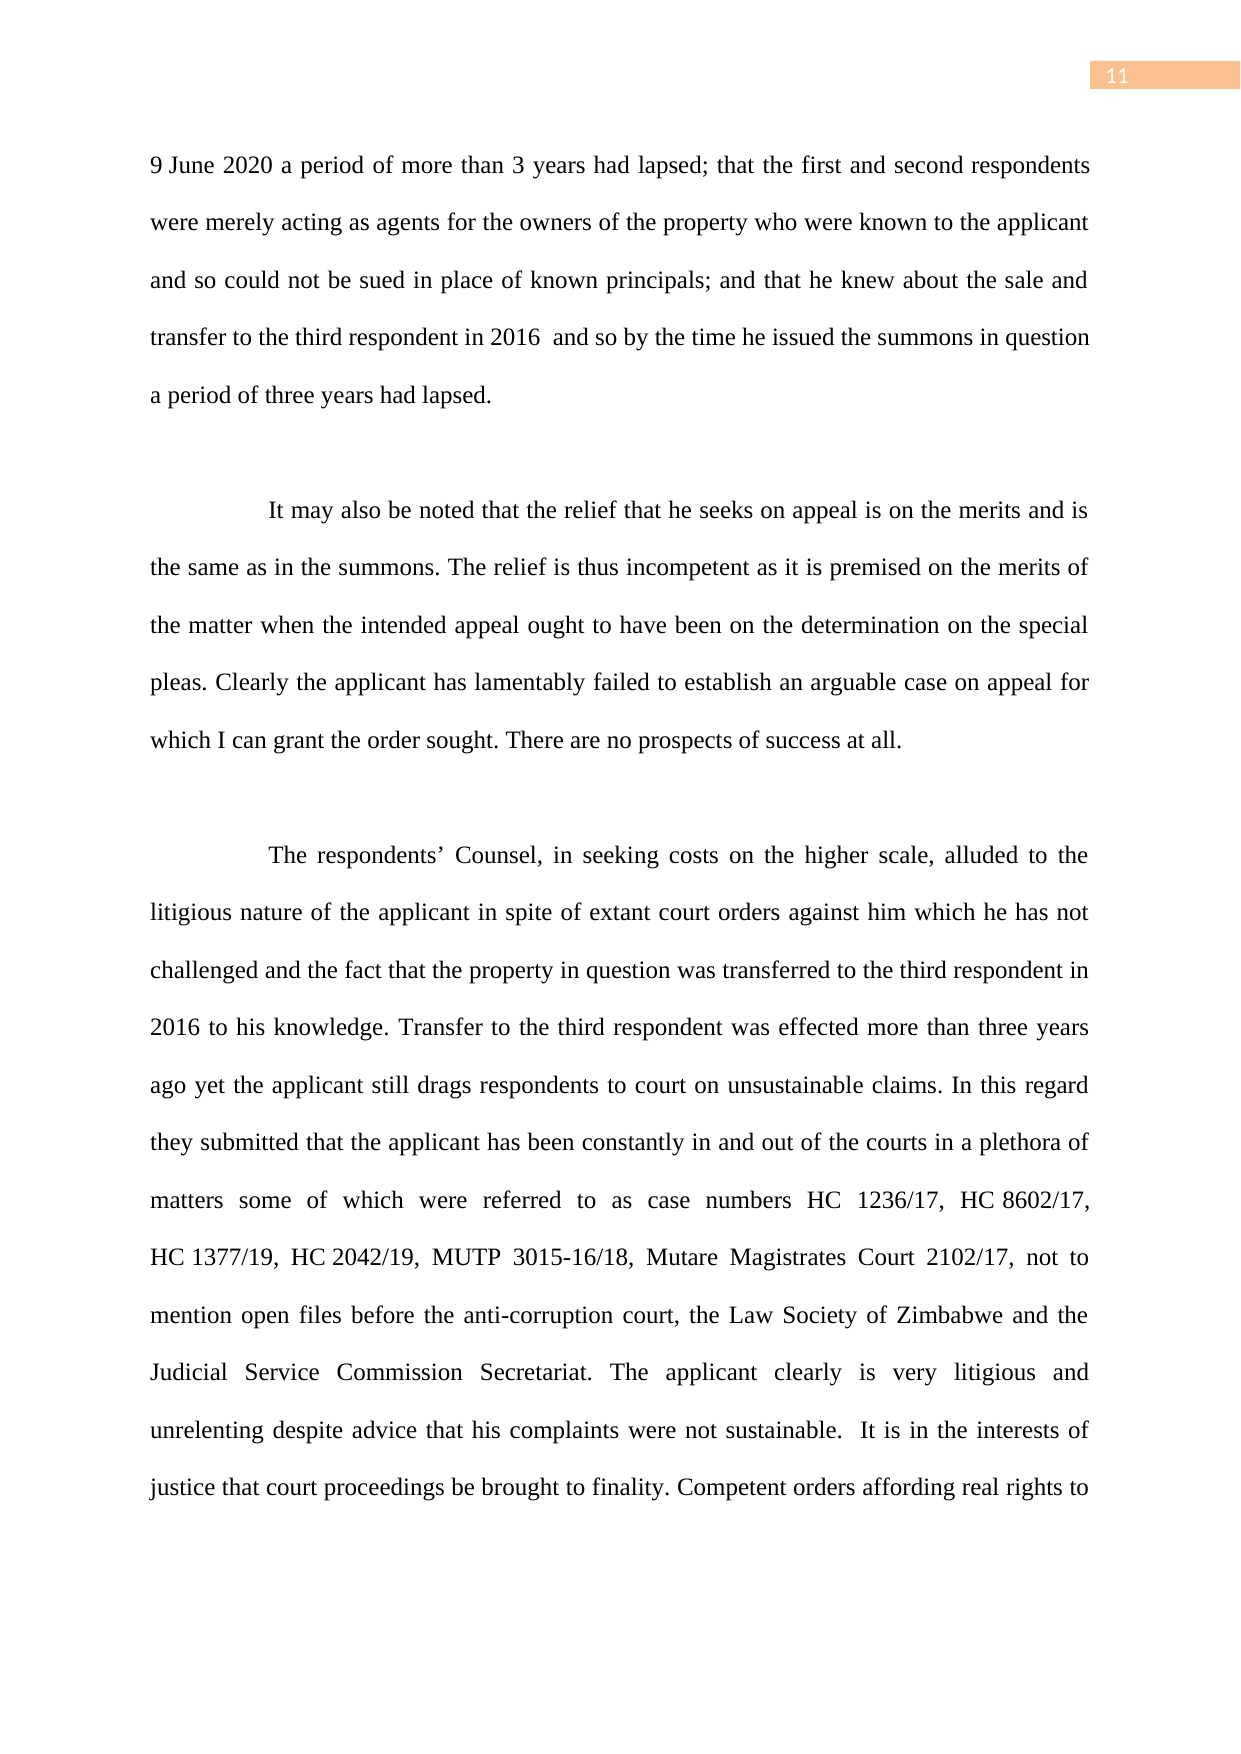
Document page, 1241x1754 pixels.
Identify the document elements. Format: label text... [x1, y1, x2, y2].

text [150, 840, 1090, 1501]
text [150, 150, 1090, 409]
text It may also be noted that the relief that he seeks on appeal is on the merits and is the same as in the summons. The relief is thus incompetent as it is premised on the merits of the matter when the intended appeal ought to have been on the determination on the special pleas. Clearly the applicant has lamentably failed to establish an arguable case on appeal for which I can grant the order sought. There are no prospects of success at all. [150, 495, 1090, 754]
